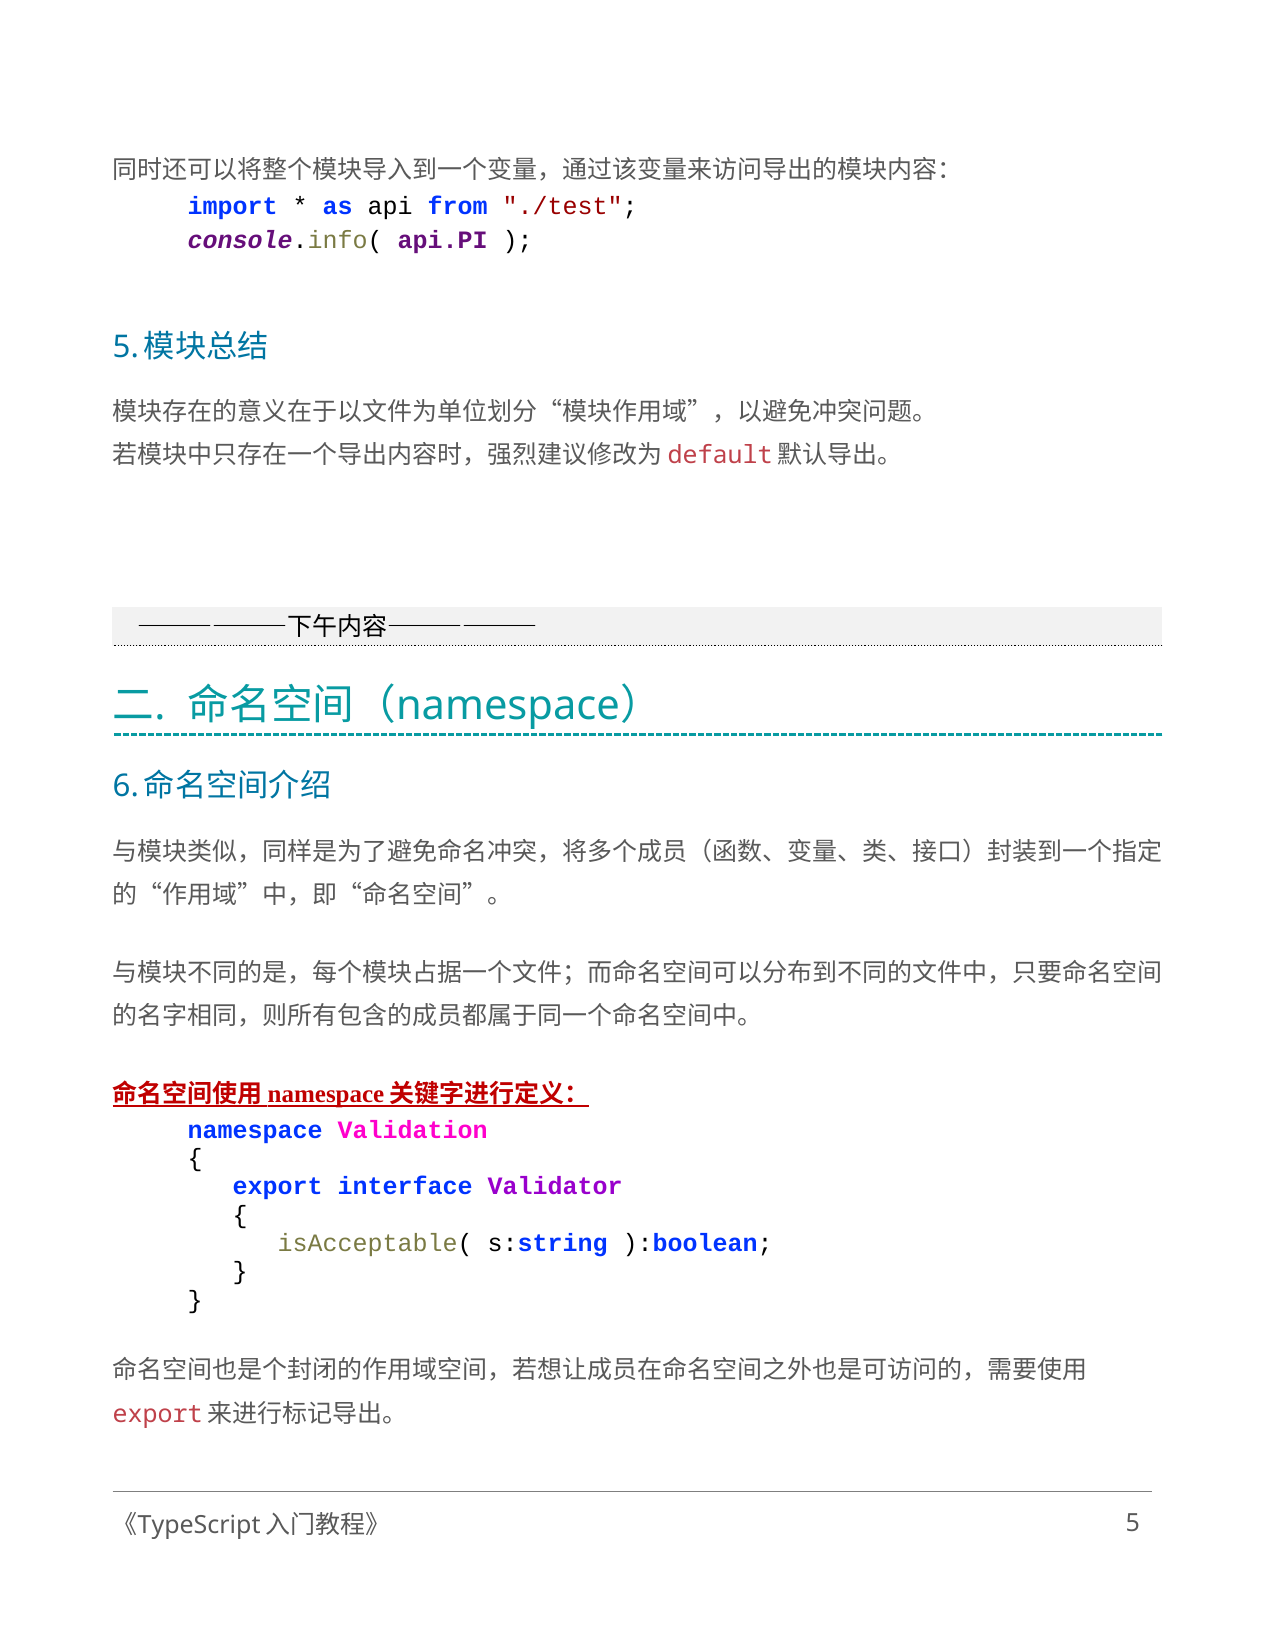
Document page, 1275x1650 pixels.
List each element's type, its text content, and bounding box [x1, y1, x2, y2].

subtitle 命名空间介绍 [112, 761, 1162, 806]
text ——————下午内容—————— [112, 607, 1162, 646]
text 与模块不同的是，每个模块占据一个文件；而命名空间可以分布到不同的文件中，只要命名空间的名字相同，则所有包含的成员都属于同一个命名空间中。 [112, 952, 1162, 1032]
text namespace Validation { export interface Validator { isAcceptable( s:string ):boolean; } } [187, 1117, 1162, 1316]
text console.info( api.PI ); [112, 227, 1162, 256]
text 同时还可以将整个模块导入到一个变量，通过该变量来访问导出的模块内容： [112, 150, 1162, 186]
text 命名空间也是个封闭的作用域空间，若想让成员在命名空间之外也是可访问的，需要使用 export来进行标记导出。 [112, 1350, 1162, 1430]
text 模块存在的意义在于以文件为单位划分“模块作用域”，以避免冲突问题。 [112, 391, 1162, 427]
text 若模块中只存在一个导出内容时，强烈建议修改为default默认导出。 [112, 435, 1162, 471]
text 命名空间使用namespace关键字进行定义： [112, 1074, 1162, 1110]
text 与模块类似，同样是为了避免命名冲突，将多个成员（函数、变量、类、接口）封装到一个指定的“作用域”中，即“命名空间”。 [112, 831, 1162, 911]
text import * as api from "./test"; [112, 193, 1162, 222]
subtitle 模块总结 [112, 321, 1162, 366]
subtitle 命名空间（namespace） [112, 671, 1162, 736]
